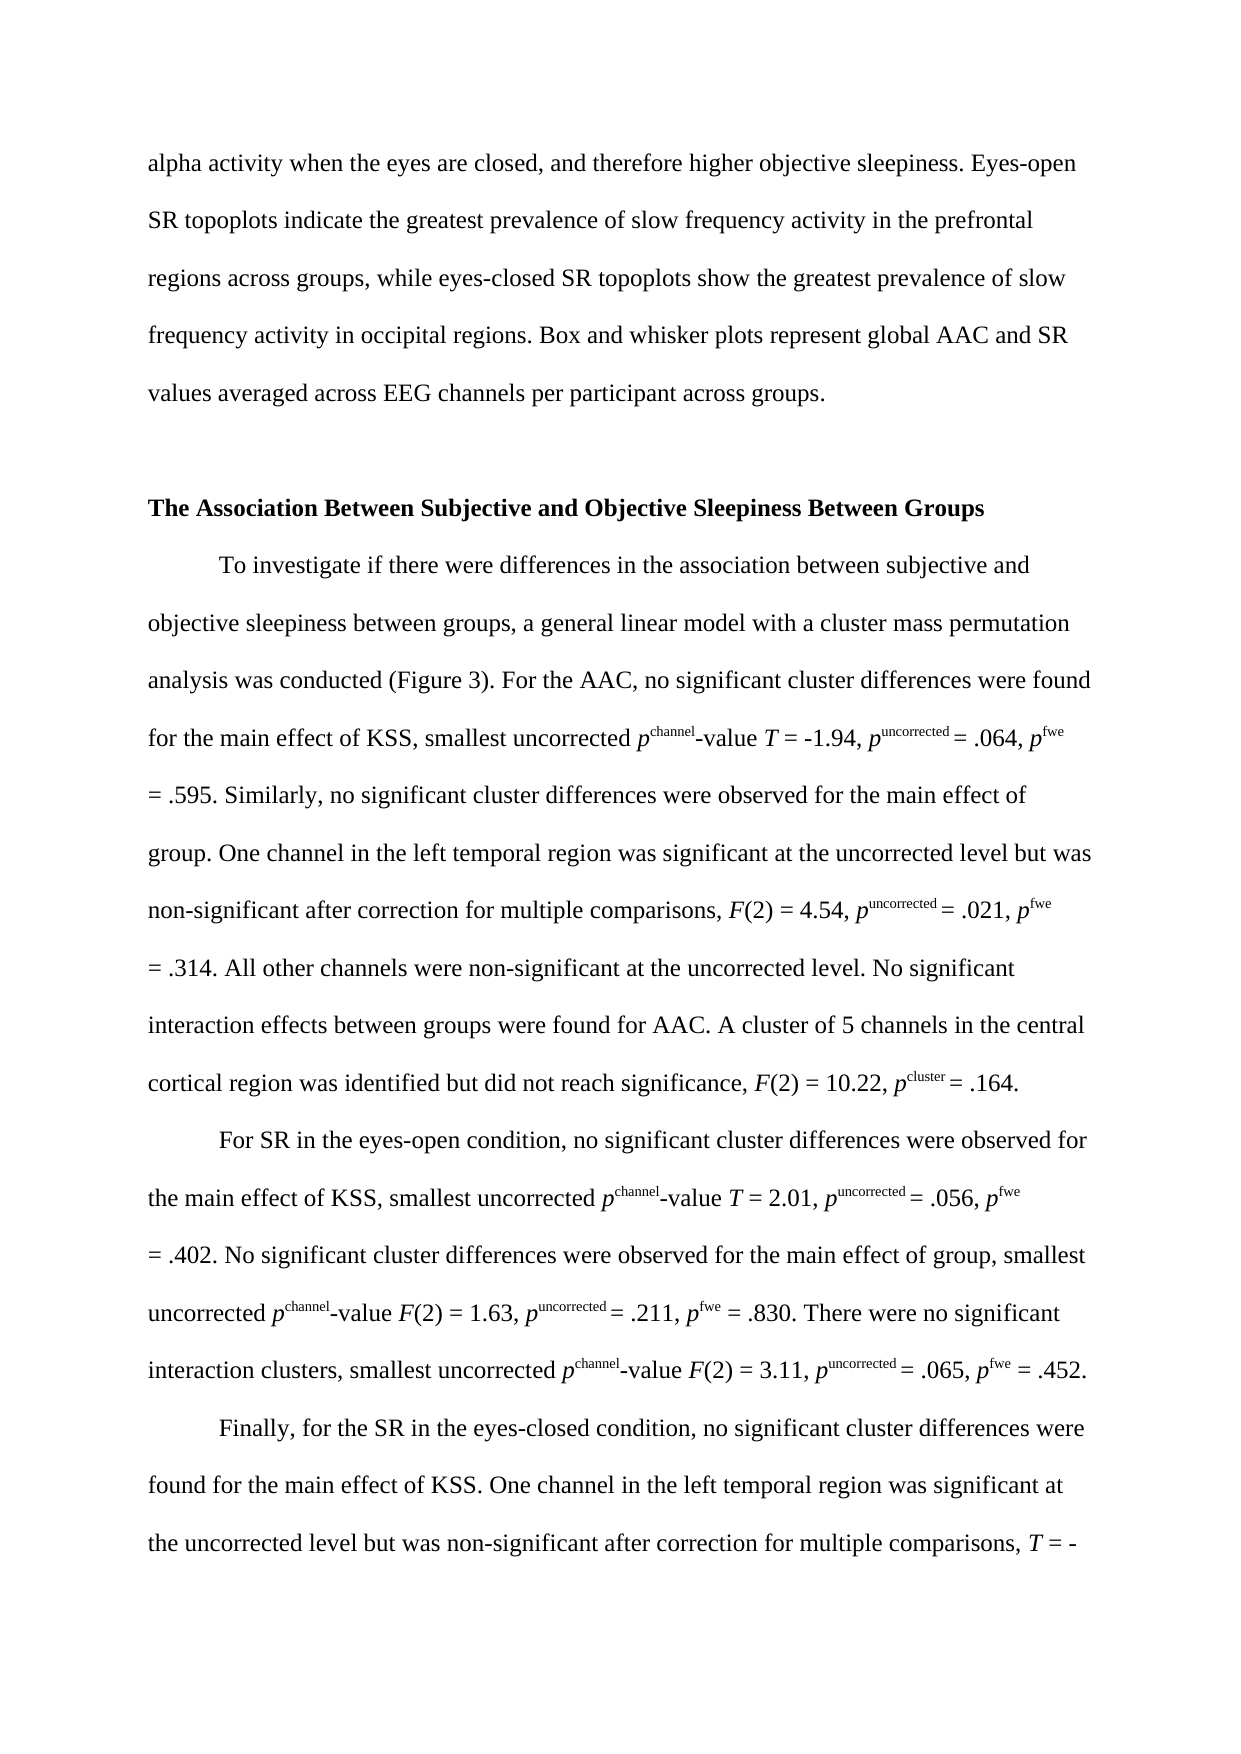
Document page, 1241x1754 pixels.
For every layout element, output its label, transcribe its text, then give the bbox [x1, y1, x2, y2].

text For SR in the eyes-open condition, no significant cluster differences were observed for the main effect of KSS, smallest uncorrected pchannel-value T = 2.01, puncorrected = .056, pfwe = .402. No significant cluster differences were observed for the main effect of group, smallest uncorrected pchannel-value F(2) = 1.63, puncorrected = .211, pfwe = .830. There were no significant interaction clusters, smallest uncorrected pchannel-value F(2) = 3.11, puncorrected = .065, pfwe = .452. [148, 1125, 1092, 1384]
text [148, 148, 1092, 406]
text The Association Between Subjective and Objective Sleepiness Between Groups [148, 493, 1092, 521]
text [148, 1413, 1092, 1556]
text To investigate if there were differences in the association between subjective and objective sleepiness between groups, a general linear model with a cluster mass permutation analysis was conducted (Figure 3). For the AAC, no significant cluster differences were found for the main effect of KSS, smallest uncorrected pchannel-value T = -1.94, puncorrected = .064, pfwe = .595. Similarly, no significant cluster differences were observed for the main effect of group. One channel in the left temporal region was significant at the uncorrected level but was non-significant after correction for multiple comparisons, F(2) = 4.54, puncorrected = .021, pfwe = .314. All other channels were non-significant at the uncorrected level. No significant interaction effects between groups were found for AAC. A cluster of 5 channels in the central cortical region was identified but did not reach significance, F(2) = 10.22, pcluster = .164. [148, 550, 1092, 1096]
